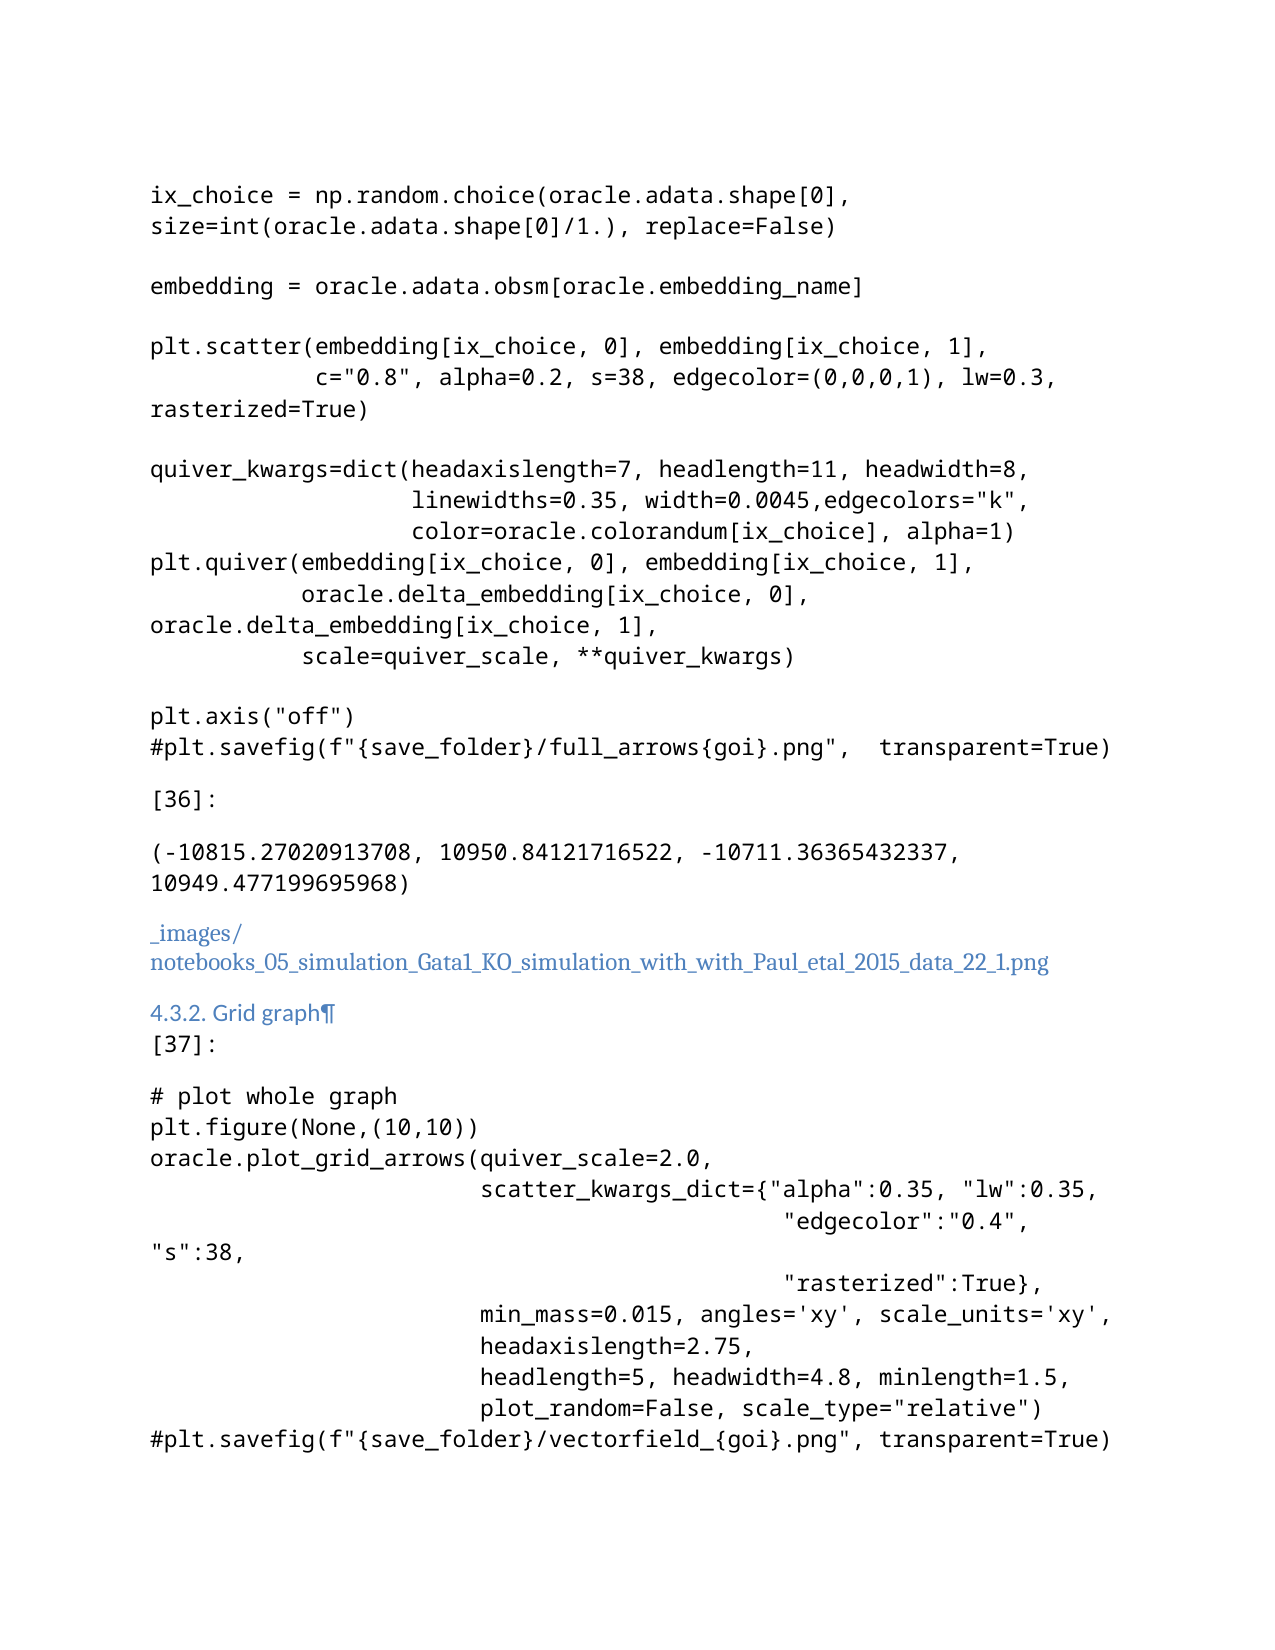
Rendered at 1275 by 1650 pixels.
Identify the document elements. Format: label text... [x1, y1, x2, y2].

text # plot whole graph plt.figure(None,(10,10)) oracle.plot_grid_arrows(quiver_scale=2.0, scatter_kwargs_dict={"alpha":0.35, "lw":0.35, "edgecolor":"0.4", "s":38, "rasterized":True}, min_mass=0.015, angles='xy', scale_units='xy', headaxislength=2.75, headlength=5, headwidth=4.8, minlength=1.5, plot_random=False, scale_type="relative") #plt.savefig(f"{save_folder}/vectorfield_{goi}.png", transparent=True) [150, 1080, 1125, 1455]
text _images/notebooks_05_simulation_Gata1_KO_simulation_with_with_Paul_etal_2015_data_22_1.png [150, 919, 1125, 976]
subtitle 4.3.2. Grid graph¶ [150, 997, 1125, 1028]
text [36]: [150, 783, 1125, 814]
text [37]: [150, 1028, 1125, 1059]
text (-10815.27020913708, 10950.84121716522, -10711.36365432337, 10949.477199695968) [150, 835, 1125, 898]
